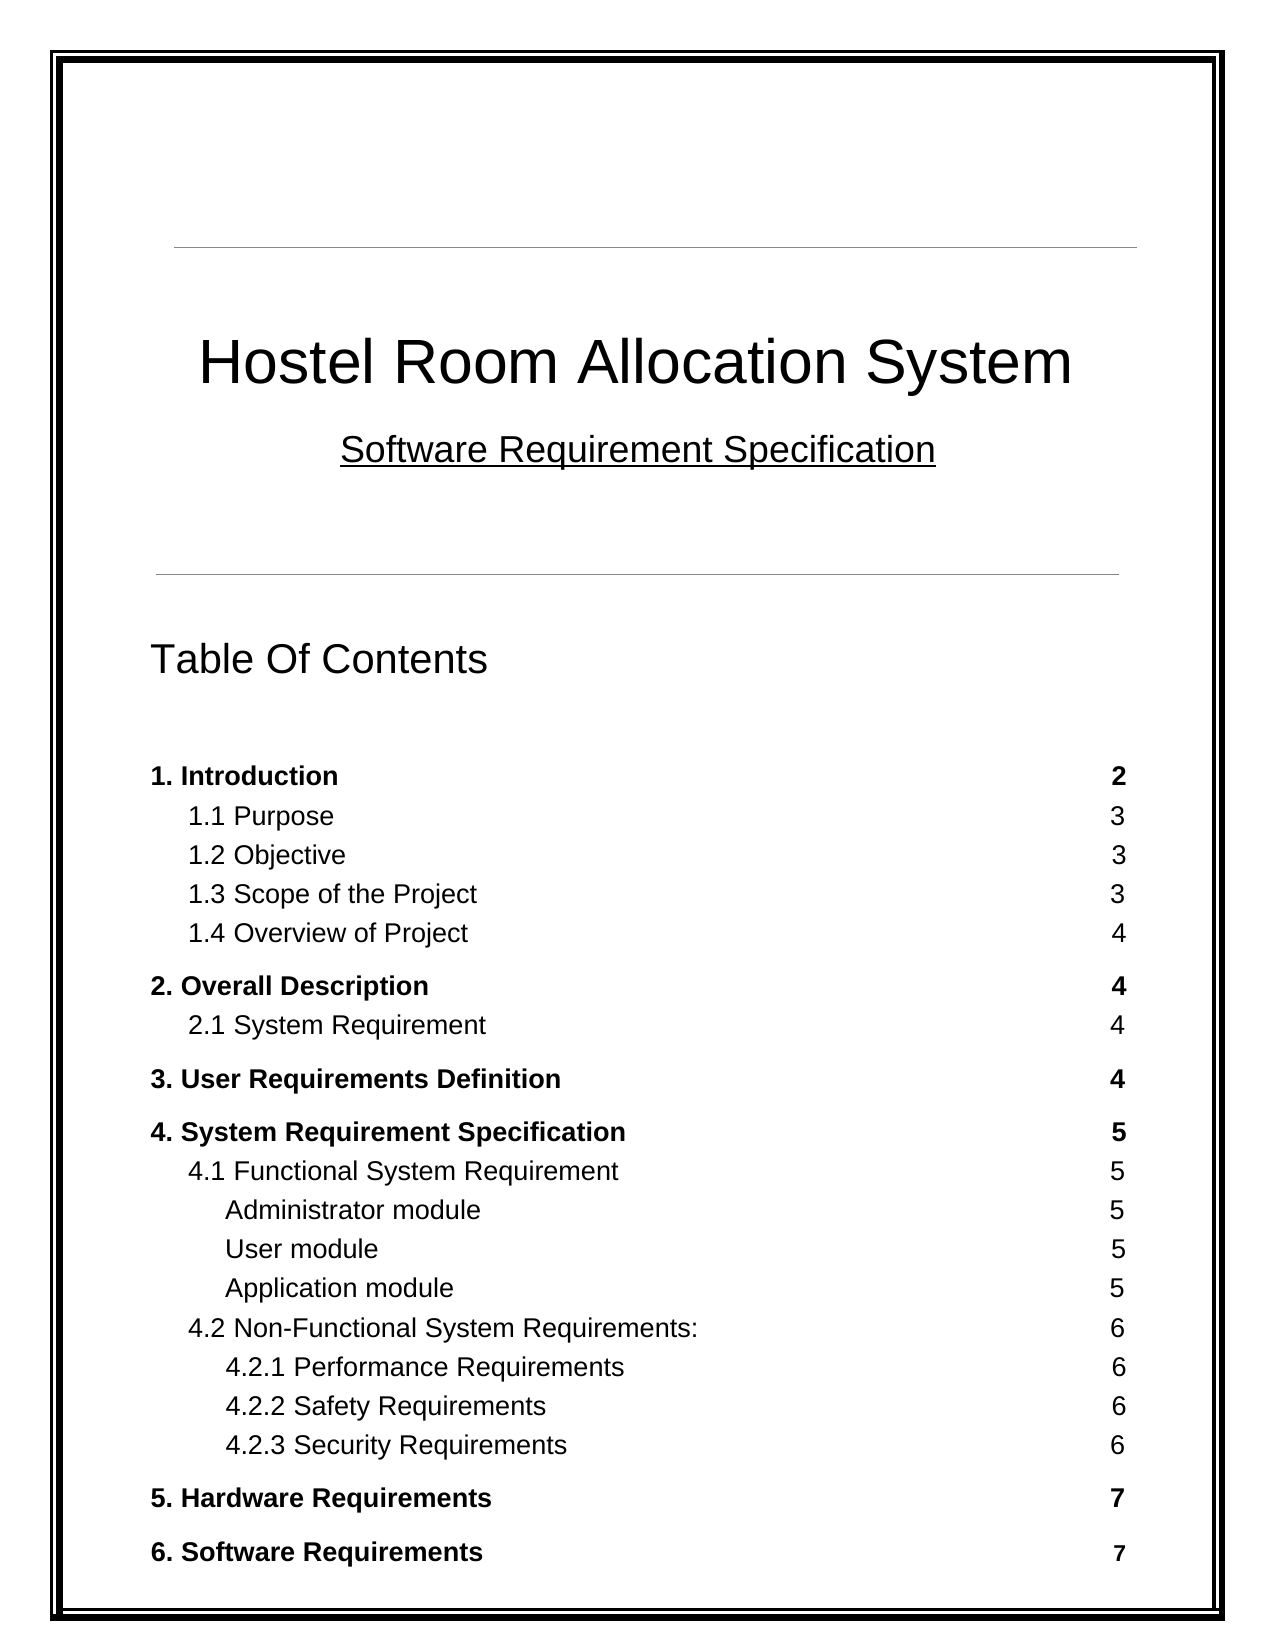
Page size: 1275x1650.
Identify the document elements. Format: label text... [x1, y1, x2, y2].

text Hostel Room Allocation System [196, 324, 1076, 396]
text Table Of Contents [150, 634, 1138, 682]
text Software Requirement Specification [196, 427, 1079, 470]
